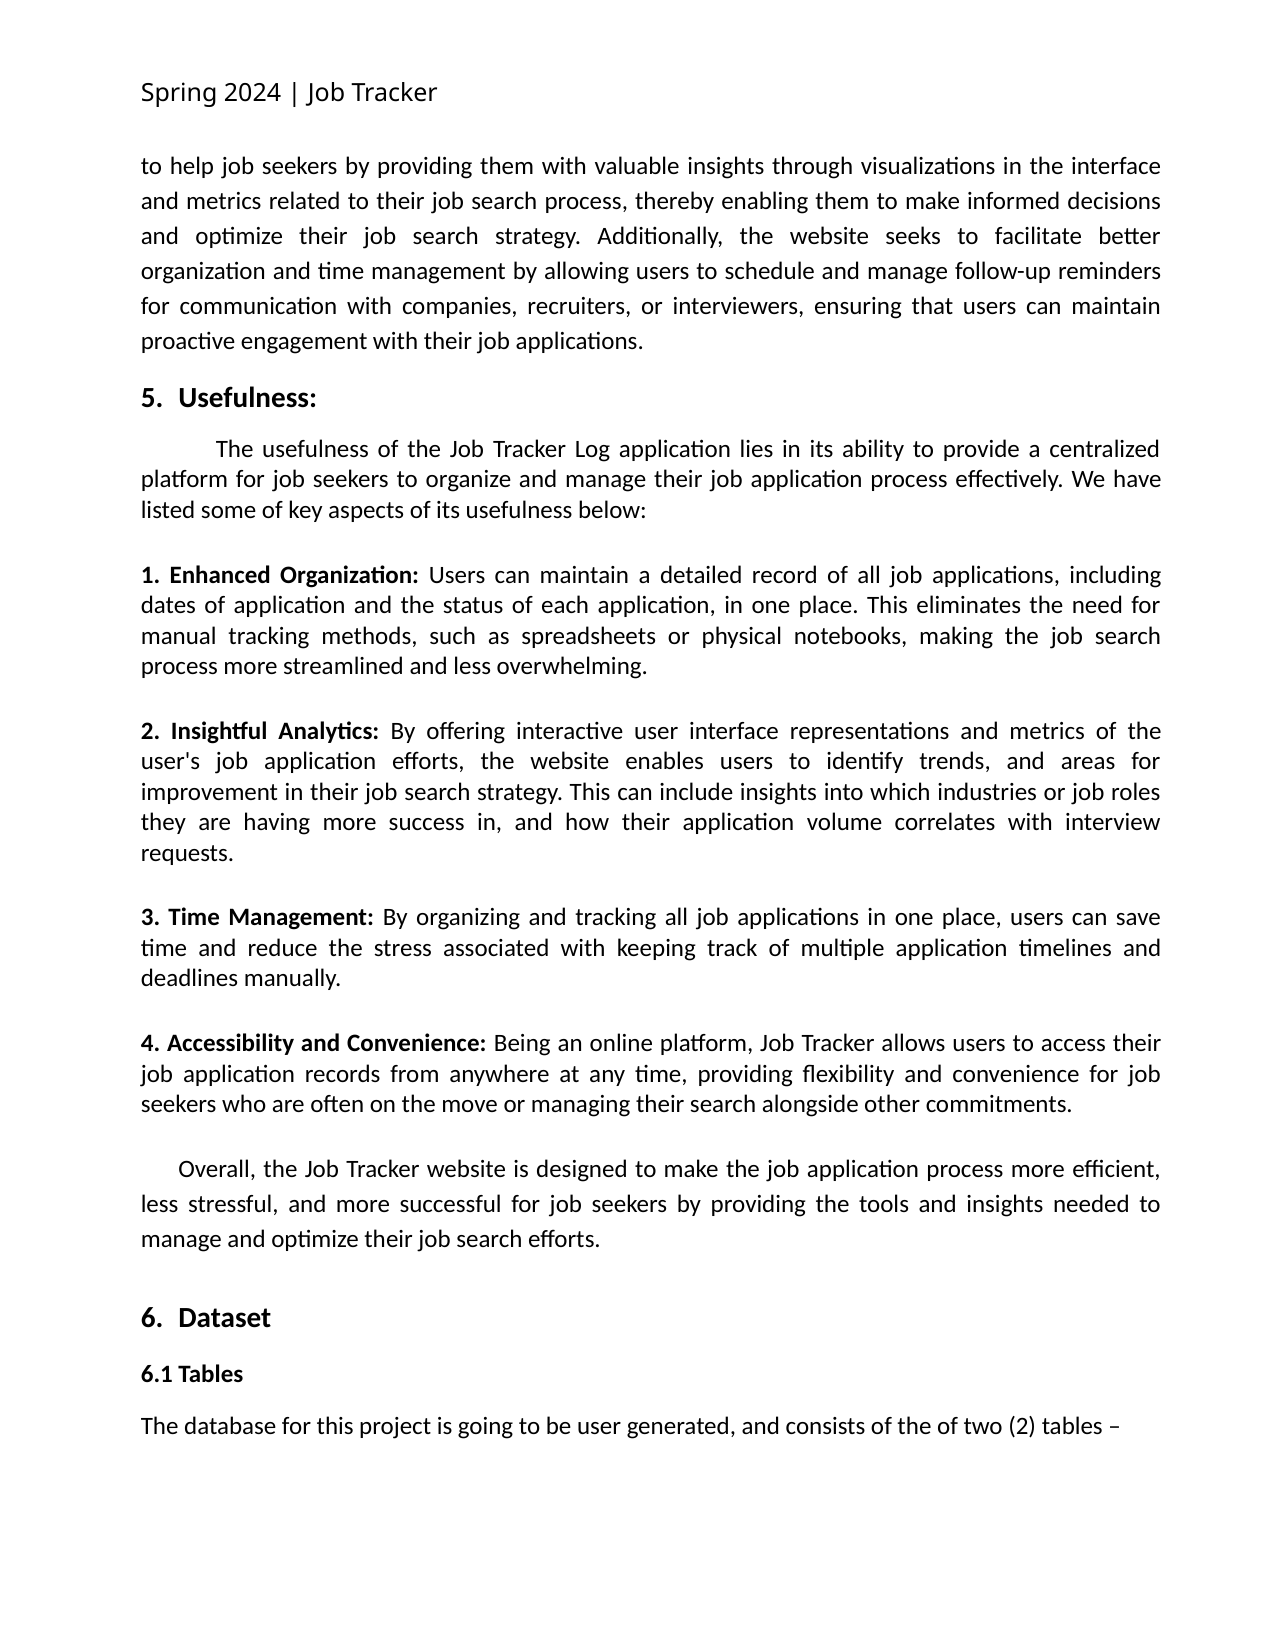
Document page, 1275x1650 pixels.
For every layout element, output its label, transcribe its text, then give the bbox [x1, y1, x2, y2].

text 1. Enhanced Organization: Users can maintain a detailed record of all job applications, including dates of application and the status of each application, in one place. This eliminates the need for manual tracking methods, such as spreadsheets or physical notebooks, making the job search process more streamlined and less overwhelming. [141, 559, 1162, 681]
text 3. Time Management: By organizing and tracking all job applications in one place, users can save time and reduce the stress associated with keeping track of multiple application timelines and deadlines manually. [141, 902, 1162, 993]
text Overall, the Job Tracker website is designed to make the job application process more efficient, less stressful, and more successful for job seekers by providing the tools and insights needed to manage and optimize their job search efforts. [141, 1153, 1162, 1253]
text The database for this project is going to be user generated, and consists of the of two (2) tables – [141, 1410, 1162, 1441]
list Dataset [141, 1299, 1162, 1334]
text 4. Accessibility and Convenience: Being an online platform, Job Tracker allows users to access their job application records from anywhere at any time, providing flexibility and convenience for job seekers who are often on the move or managing their search alongside other commitments. [141, 1027, 1162, 1119]
text 2. Insightful Analytics: By offering interactive user interface representations and metrics of the user's job application efforts, the website enables users to identify trends, and areas for improvement in their job search strategy. This can include insights into which industries or job roles they are having more success in, and how their application volume correlates with interview requests. [141, 715, 1162, 867]
list Usefulness: [141, 379, 1162, 414]
text The usefulness of the Job Tracker Log application lies in its ability to provide a centralized platform for job seekers to organize and manage their job application process effectively. We have listed some of key aspects of its usefulness below: [141, 433, 1162, 525]
text 6.1 Tables [141, 1358, 1162, 1389]
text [141, 150, 1162, 356]
